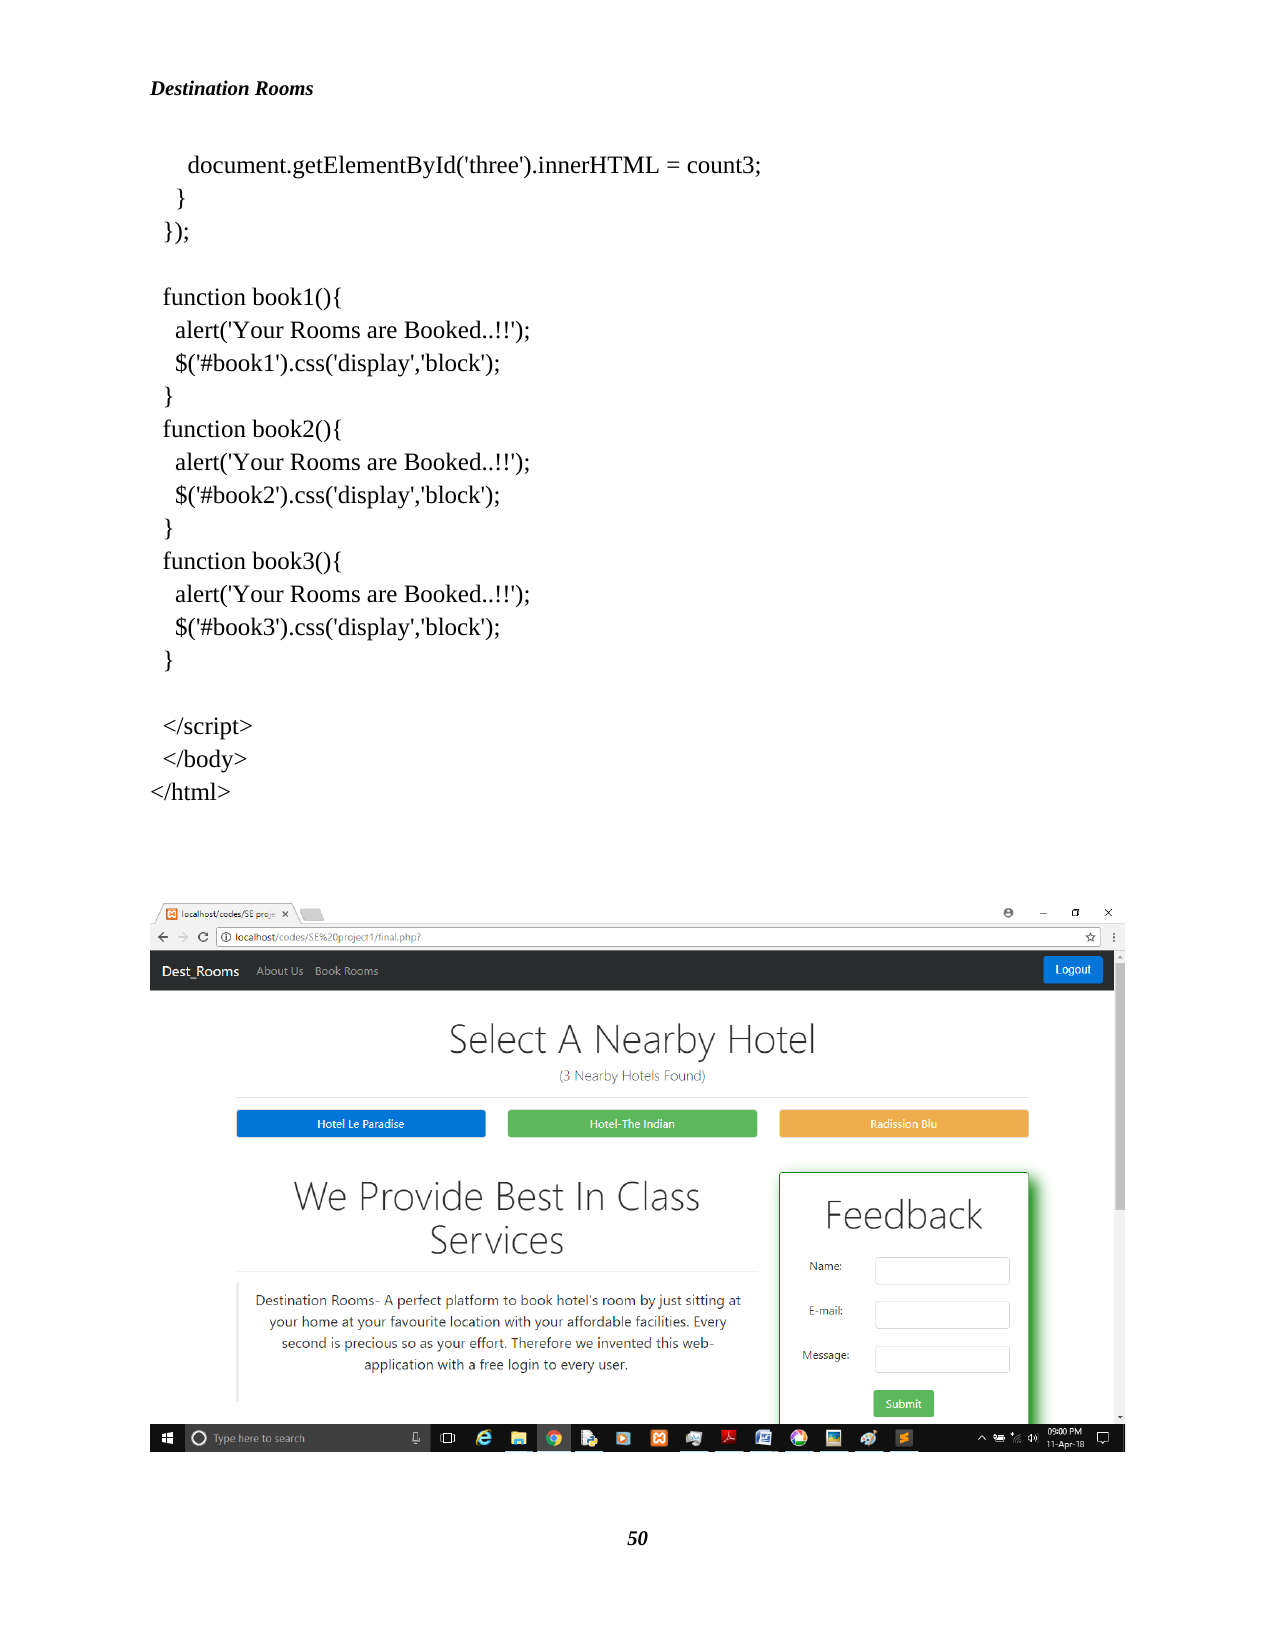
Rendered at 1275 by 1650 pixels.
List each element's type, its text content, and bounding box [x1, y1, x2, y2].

text } [150, 381, 1125, 410]
picture [150, 903, 1125, 1452]
text } [150, 513, 1125, 542]
text alert('Your Rooms are Booked..!!'); [150, 579, 1125, 608]
text $('#book3').css('display','block'); [150, 612, 1125, 641]
text alert('Your Rooms are Booked..!!'); [150, 447, 1125, 476]
text </script> [150, 711, 1125, 740]
text } [150, 183, 1125, 212]
text } [150, 645, 1125, 674]
text alert('Your Rooms are Booked..!!'); [150, 315, 1125, 344]
text function book1(){ [150, 282, 1125, 311]
text </html> [150, 777, 1125, 806]
text </body> [150, 744, 1125, 773]
text function book2(){ [150, 414, 1125, 443]
text }); [150, 216, 1125, 245]
text $('#book2').css('display','block'); [150, 480, 1125, 509]
text document.getElementById('three').innerHTML = count3; [150, 150, 1125, 179]
text $('#book1').css('display','block'); [150, 348, 1125, 377]
text function book3(){ [150, 546, 1125, 575]
